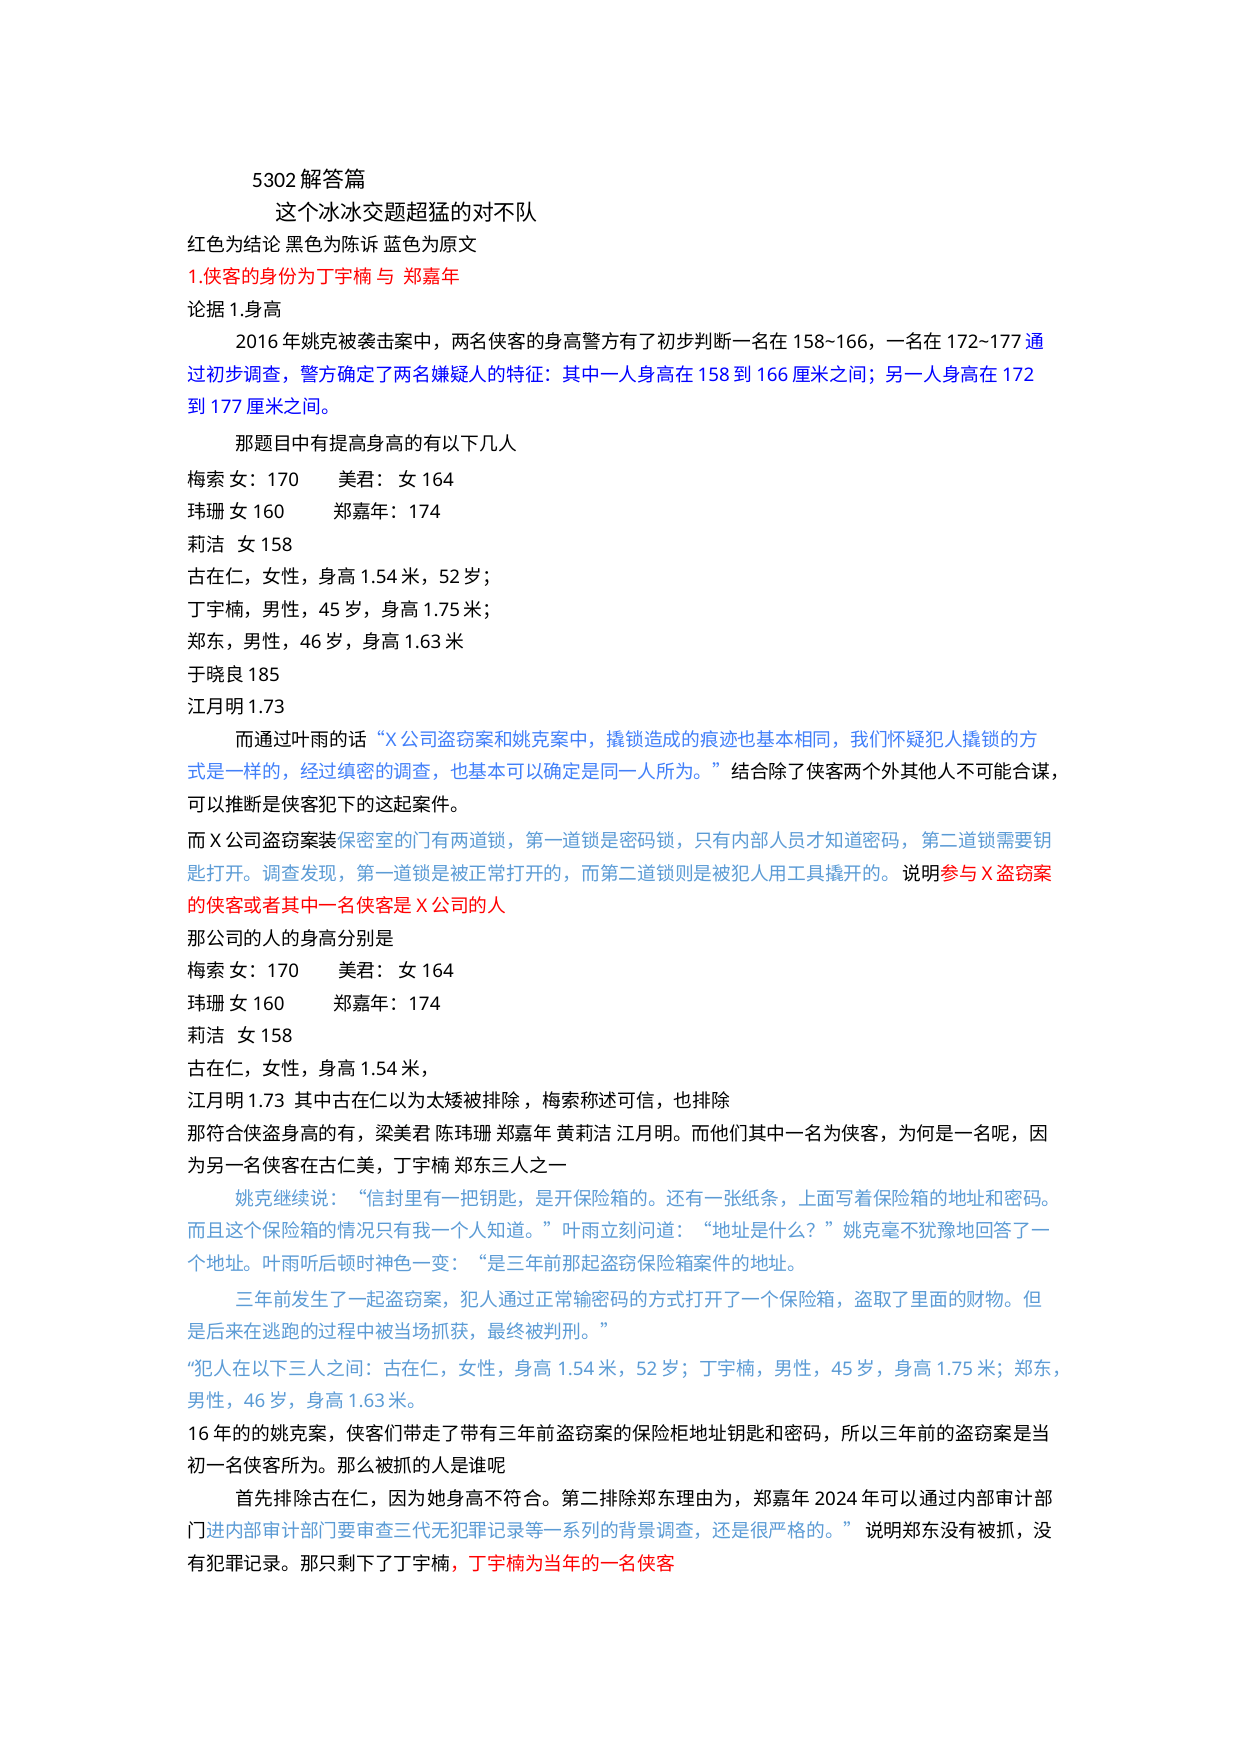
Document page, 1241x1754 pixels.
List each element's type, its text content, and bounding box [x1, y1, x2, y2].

text 而X公司盗窃案装保密室的门有两道锁，第一道锁是密码锁，只有内部人员才知道密码，第二道锁需要钥匙打开。调查发现，第一道锁是被正常打开的，而第二道锁则是被犯人用工具撬开的。说明参与X盗窃案的侠客或者其中一名侠客是X公司的人 [187, 823, 1053, 921]
text 红色为结论 黑色为陈诉 蓝色为原文 [187, 227, 1053, 259]
text 梅索 女：170 美君： 女 164 [187, 953, 1053, 986]
text 2016年姚克被袭击案中，两名侠客的身高警方有了初步判断一名在 158~166，一名在172~177通过初步调查，警方确定了两名嫌疑人的特征：其中一人身高在158到166厘米之间；另一人身高在172到177厘米之间。 [187, 324, 1053, 422]
text 莉洁 女158 [187, 527, 1053, 559]
text 江月明1.73 [187, 689, 1053, 722]
text 玮珊 女 160 郑嘉年：174 [187, 494, 1053, 527]
text 莉洁 女158 [187, 1018, 1053, 1051]
list 1.侠客的身份为丁宇楠 与 郑嘉年 [187, 259, 1053, 292]
text 古在仁，女性，身高1.54米， [187, 1051, 1053, 1083]
text 古在仁，女性，身高1.54米，52岁； [187, 559, 1053, 592]
text 于晓良185 [187, 657, 1053, 689]
text 那题目中有提高身高的有以下几人 [187, 426, 1053, 458]
text 丁宇楠，男性，45岁，身高1.75米； [187, 592, 1053, 624]
text 那符合侠盗身高的有，梁美君 陈玮珊 郑嘉年 黄莉洁 江月明。而他们其中一名为侠客，为何是一名呢，因为另一名侠客在古仁美，丁宇楠 郑东三人之一 [187, 1116, 1053, 1181]
list 论据1.身高 [187, 292, 1053, 324]
text “犯人在以下三人之间：古在仁，女性，身高1.54米，52岁；丁宇楠，男性，45岁，身高1.75米；郑东，男性，46岁，身高1.63米。 [187, 1351, 1053, 1416]
text 首先排除古在仁，因为她身高不符合。第二排除郑东理由为，郑嘉年2024年可以通过内部审计部门进内部审计部门要审查三代无犯罪记录等一系列的背景调查，还是很严格的。”说明郑东没有被抓，没有犯罪记录。那只剩下了丁宇楠，丁宇楠为当年的一名侠客 [187, 1481, 1053, 1578]
text 郑东，男性，46岁，身高1.63米 [187, 624, 1053, 657]
text 5302解答篇 [187, 162, 1053, 194]
text 江月明1.73 其中古在仁以为太矮被排除 ，梅索称述可信，也排除 [187, 1083, 1053, 1116]
text 姚克继续说：“信封里有一把钥匙，是开保险箱的。还有一张纸条，上面写着保险箱的地址和密码。而且这个保险箱的情况只有我一个人知道。”叶雨立刻问道：“地址是什么？”姚克毫不犹豫地回答了一个地址。叶雨听后顿时神色一变：“是三年前那起盗窃保险箱案件的地址。 [187, 1181, 1053, 1278]
text 梅索 女：170 美君： 女 164 [187, 462, 1053, 494]
text 16年的的姚克案，侠客们带走了带有三年前盗窃案的保险柜地址钥匙和密码，所以三年前的盗窃案是当初一名侠客所为。那么被抓的人是谁呢 [187, 1416, 1053, 1481]
text 三年前发生了一起盗窃案，犯人通过正常输密码的方式打开了一个保险箱，盗取了里面的财物。但是后来在逃跑的过程中被当场抓获，最终被判刑。” [187, 1282, 1053, 1347]
text 那公司的人的身高分别是 [187, 921, 1053, 953]
text 玮珊 女 160 郑嘉年：174 [187, 986, 1053, 1018]
text 而通过叶雨的话“X公司盗窃案和姚克案中，撬锁造成的痕迹也基本相同，我们怀疑犯人撬锁的方式是一样的，经过缜密的调查，也基本可以确定是同一人所为。”结合除了侠客两个外其他人不可能合谋，可以推断是侠客犯下的这起案件。 [187, 722, 1053, 819]
text 这个冰冰交题超猛的对不队 [187, 194, 1053, 227]
